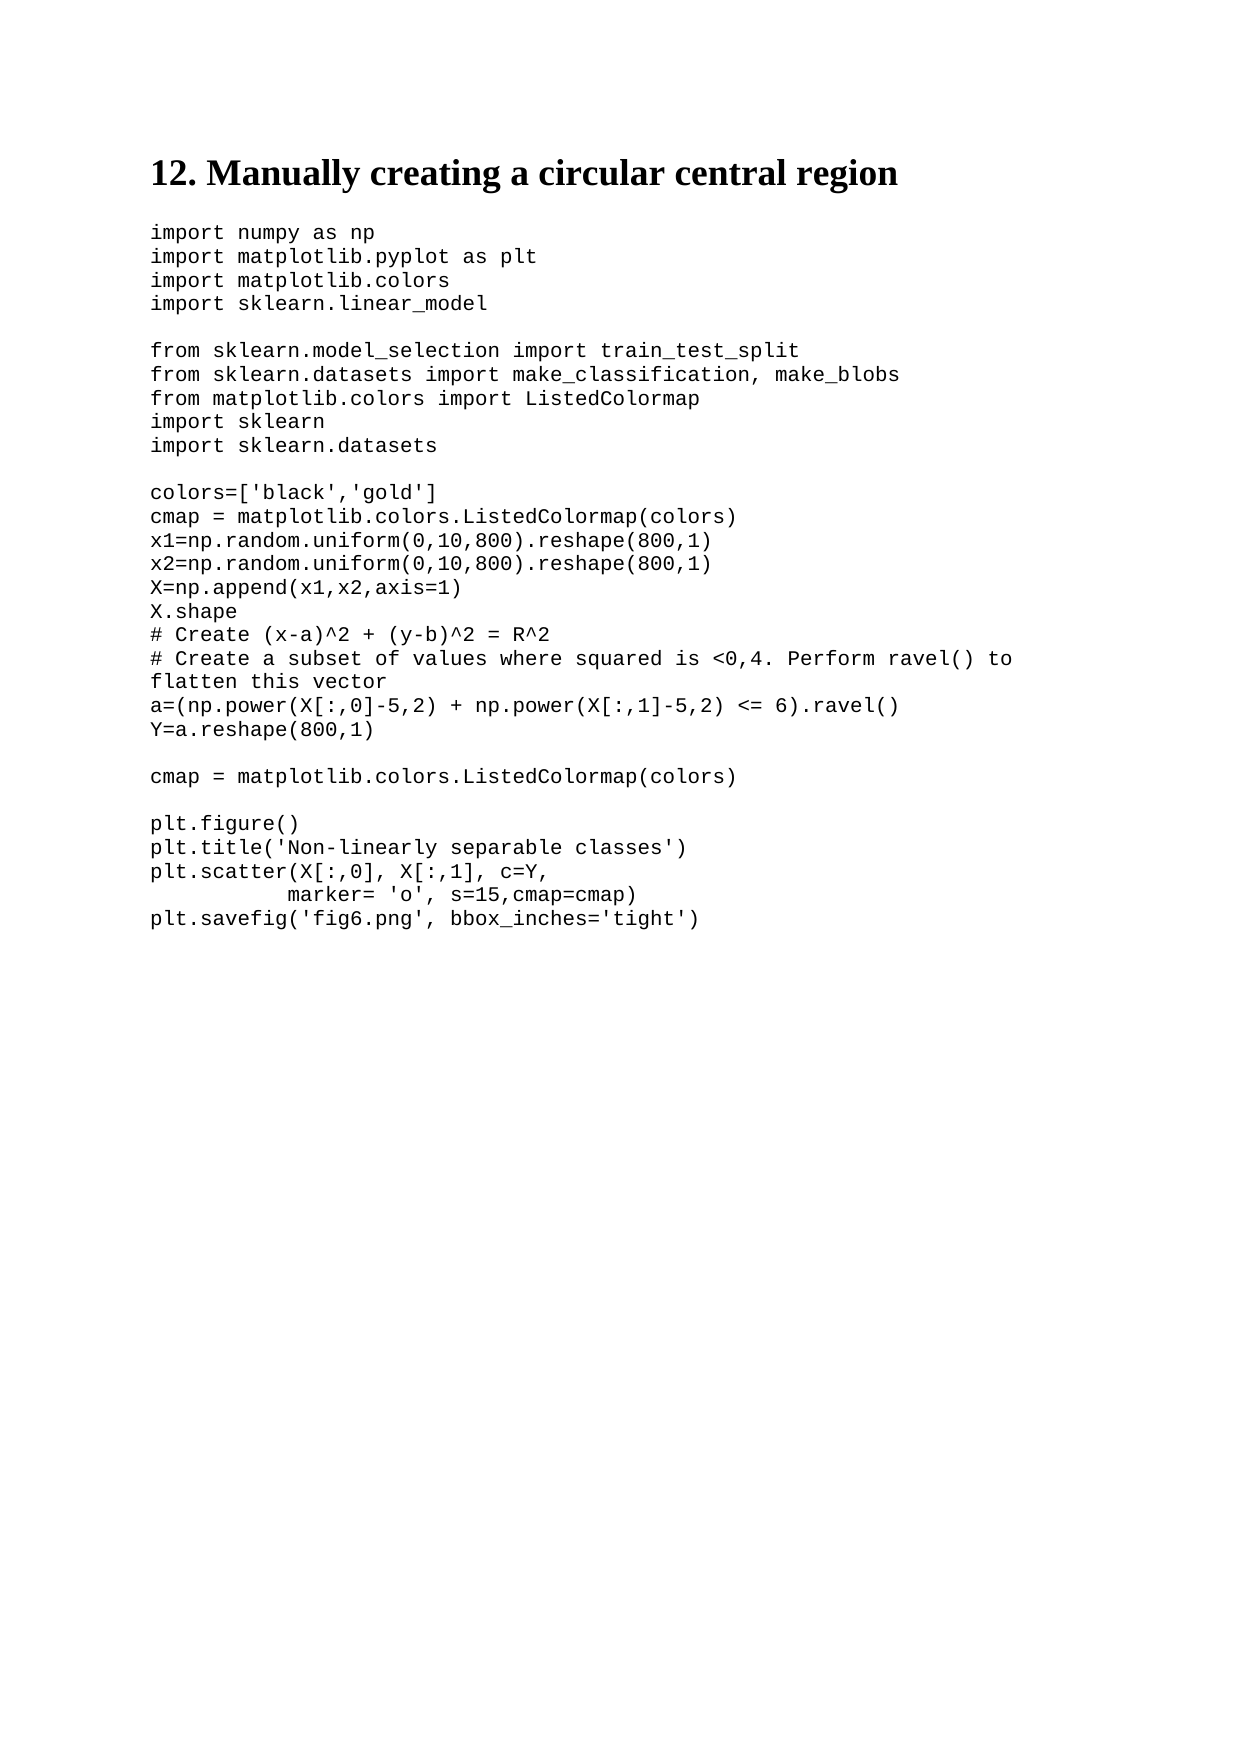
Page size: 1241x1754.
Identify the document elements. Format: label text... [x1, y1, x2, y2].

text # Create a subset of values where squared is <0,4. Perform ravel() to flatten this vector [150, 648, 1090, 695]
text import sklearn.linear_model [150, 293, 1090, 317]
text import matplotlib.colors [150, 269, 1090, 293]
text from sklearn.datasets import make_classification, make_blobs [150, 364, 1090, 388]
text cmap = matplotlib.colors.ListedColormap(colors) [150, 506, 1090, 530]
text x2=np.random.uniform(0,10,800).reshape(800,1) [150, 553, 1090, 577]
text cmap = matplotlib.colors.ListedColormap(colors) [150, 766, 1090, 790]
text plt.figure() [150, 813, 1090, 837]
text import sklearn [150, 411, 1090, 435]
text plt.scatter(X[:,0], X[:,1], c=Y, [150, 861, 1090, 884]
text plt.title('Non-linearly separable classes') [150, 837, 1090, 861]
text plt.savefig('fig6.png', bbox_inches='tight') [150, 908, 1090, 932]
text x1=np.random.uniform(0,10,800).reshape(800,1) [150, 530, 1090, 553]
text marker= 'o', s=15,cmap=cmap) [150, 884, 1090, 908]
text import sklearn.datasets [150, 435, 1090, 459]
text # Create (x-a)^2 + (y-b)^2 = R^2 [150, 624, 1090, 648]
text a=(np.power(X[:,0]-5,2) + np.power(X[:,1]-5,2) <= 6).ravel() [150, 695, 1090, 719]
text import matplotlib.pyplot as plt [150, 246, 1090, 269]
text colors=['black','gold'] [150, 482, 1090, 506]
text import numpy as np [150, 222, 1090, 246]
text Y=a.reshape(800,1) [150, 719, 1090, 742]
text from sklearn.model_selection import train_test_split [150, 341, 1090, 364]
text X=np.append(x1,x2,axis=1) [150, 577, 1090, 601]
text 12. Manually creating a circular central region [150, 150, 1090, 193]
text from matplotlib.colors import ListedColormap [150, 388, 1090, 411]
text X.shape [150, 601, 1090, 624]
